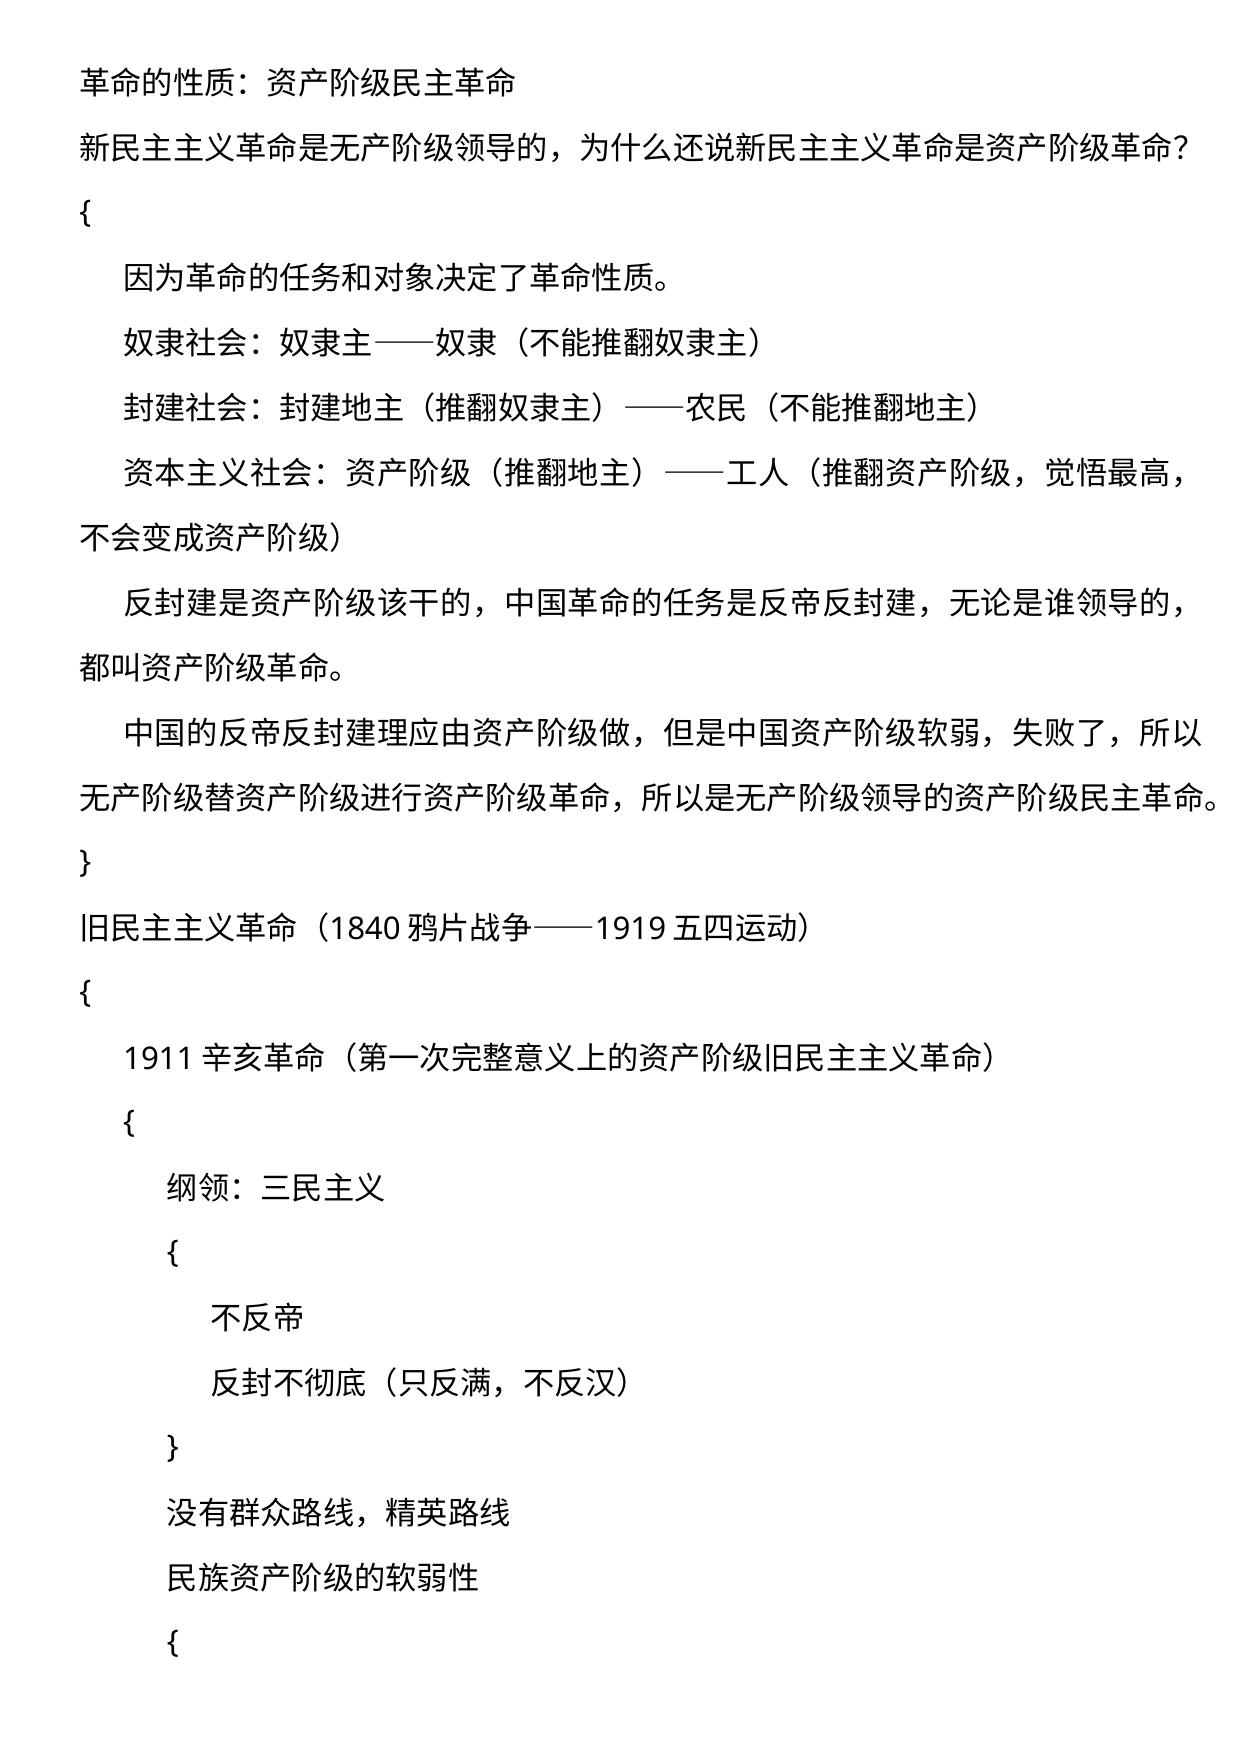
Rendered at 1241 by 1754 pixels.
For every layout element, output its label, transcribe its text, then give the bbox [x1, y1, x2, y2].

text 民族资产阶级的软弱性 [123, 1543, 1205, 1608]
text 资本主义社会：资产阶级（推翻地主）——工人（推翻资产阶级，觉悟最高，不会变成资产阶级） [79, 438, 1205, 568]
text 反封不彻底（只反满，不反汉） [167, 1348, 1205, 1413]
text 因为革命的任务和对象决定了革命性质。 [79, 243, 1205, 308]
text 中国的反帝反封建理应由资产阶级做，但是中国资产阶级软弱，失败了，所以无产阶级替资产阶级进行资产阶级革命，所以是无产阶级领导的资产阶级民主革命。 [79, 698, 1205, 828]
text 革命的性质：资产阶级民主革命 [35, 48, 1205, 113]
text 不反帝 [167, 1283, 1205, 1348]
text 新民主主义革命是无产阶级领导的，为什么还说新民主主义革命是资产阶级革命？ [35, 113, 1205, 178]
text 1911辛亥革命（第一次完整意义上的资产阶级旧民主主义革命） [79, 1023, 1205, 1088]
text 奴隶社会：奴隶主——奴隶（不能推翻奴隶主） [79, 308, 1205, 373]
text { [35, 958, 1205, 1023]
text } [35, 828, 1205, 893]
text } [123, 1413, 1205, 1478]
text 没有群众路线，精英路线 [123, 1478, 1205, 1543]
text 旧民主主义革命（1840鸦片战争——1919五四运动） [35, 893, 1205, 958]
text 反封建是资产阶级该干的，中国革命的任务是反帝反封建，无论是谁领导的，都叫资产阶级革命。 [79, 568, 1205, 698]
text 封建社会：封建地主（推翻奴隶主）——农民（不能推翻地主） [79, 373, 1205, 438]
text { [35, 178, 1205, 243]
text { [123, 1218, 1205, 1283]
text { [123, 1608, 1205, 1673]
text 纲领：三民主义 [123, 1153, 1205, 1218]
text { [79, 1088, 1205, 1153]
